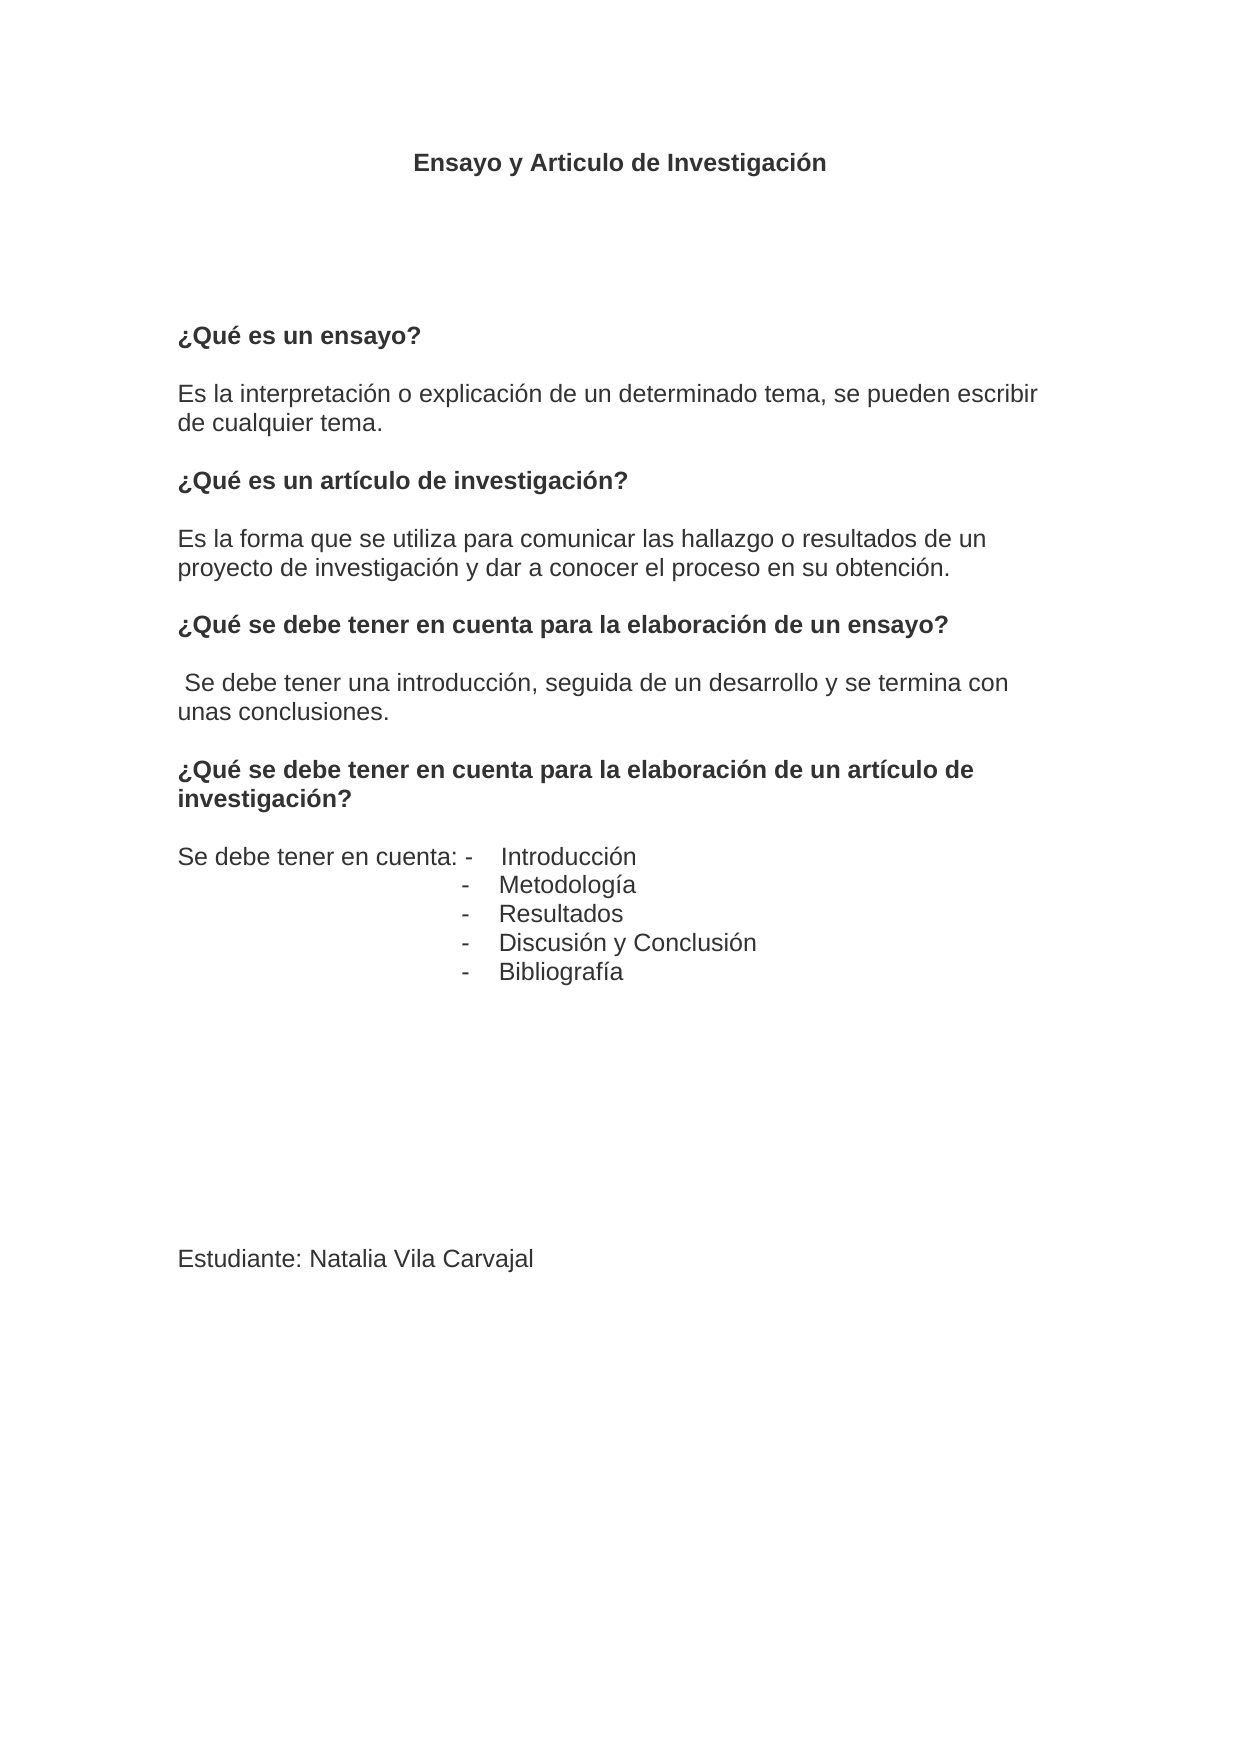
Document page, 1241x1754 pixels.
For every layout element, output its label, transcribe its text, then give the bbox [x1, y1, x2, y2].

text Ensayo y Articulo de Investigación [177, 148, 1063, 176]
text Es la forma que se utiliza para comunicar las hallazgo o resultados de un proyecto de investigación y dar a conocer el proceso en su obtención. [177, 524, 1063, 581]
text ¿Qué es un ensayo? [177, 321, 1063, 350]
list Bibliografía [461, 957, 1063, 986]
list Discusión y Conclusión [461, 928, 1063, 957]
text Se debe tener en cuenta: - Introducción [177, 842, 1063, 871]
text ¿Qué es un artículo de investigación? [177, 466, 1063, 495]
text Se debe tener una introducción, seguida de un desarrollo y se termina con unas conclusiones. [177, 668, 1063, 726]
text Estudiante: Natalia Vila Carvajal [177, 1244, 1063, 1273]
text ¿Qué se debe tener en cuenta para la elaboración de un artículo de investigación? [177, 755, 1063, 813]
text Es la interpretación o explicación de un determinado tema, se pueden escribir de cualquier tema. [177, 379, 1063, 437]
text ¿Qué se debe tener en cuenta para la elaboración de un ensayo? [177, 611, 1063, 639]
list Metodología [461, 871, 1063, 899]
list Resultados [461, 899, 1063, 928]
